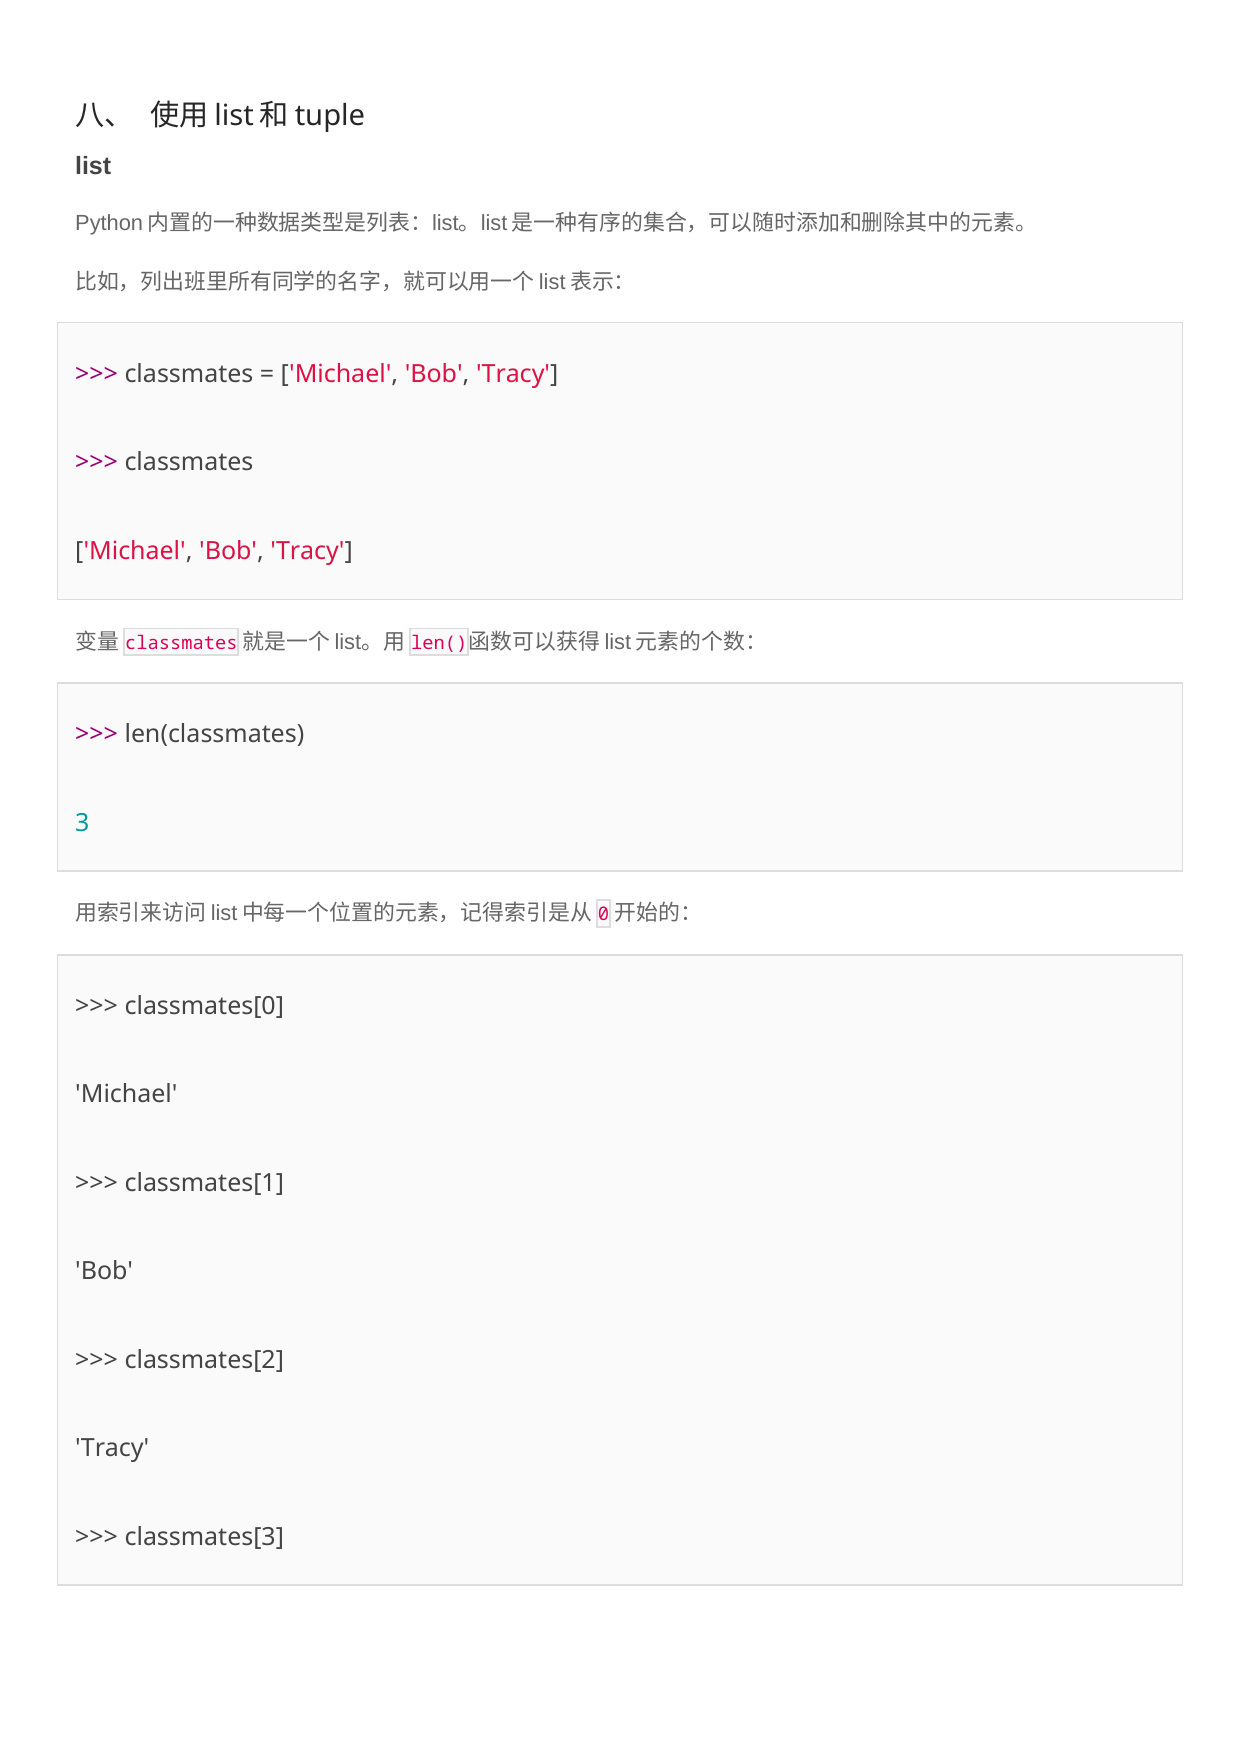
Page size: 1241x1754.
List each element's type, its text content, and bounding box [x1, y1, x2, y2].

text 'Tracy' [58, 1396, 1182, 1479]
subtitle list [75, 149, 1165, 182]
text >>> classmates[3] [58, 1484, 1182, 1584]
text 用索引来访问list中每一个位置的元素，记得索引是从0开始的： [75, 895, 1165, 928]
text >>> len(classmates) [58, 684, 1182, 765]
text 变量classmates就是一个list。用len()函数可以获得list元素的个数： [75, 624, 1165, 656]
text >>> classmates[1] [58, 1131, 1182, 1214]
text >>> classmates[2] [58, 1308, 1182, 1391]
text >>> classmates [58, 410, 1182, 493]
text 比如，列出班里所有同学的名字，就可以用一个list表示： [75, 263, 1165, 296]
text >>> classmates = ['Michael', 'Bob', 'Tracy'] [58, 323, 1182, 405]
text 'Michael' [58, 1042, 1182, 1126]
subtitle 使用list和tuple [75, 81, 1165, 146]
text >>> classmates[0] [58, 956, 1182, 1037]
text ['Michael', 'Bob', 'Tracy'] [58, 499, 1182, 599]
text 3 [58, 771, 1182, 870]
text 'Bob' [58, 1219, 1182, 1302]
text Python内置的一种数据类型是列表：list。list是一种有序的集合，可以随时添加和删除其中的元素。 [75, 205, 1165, 237]
